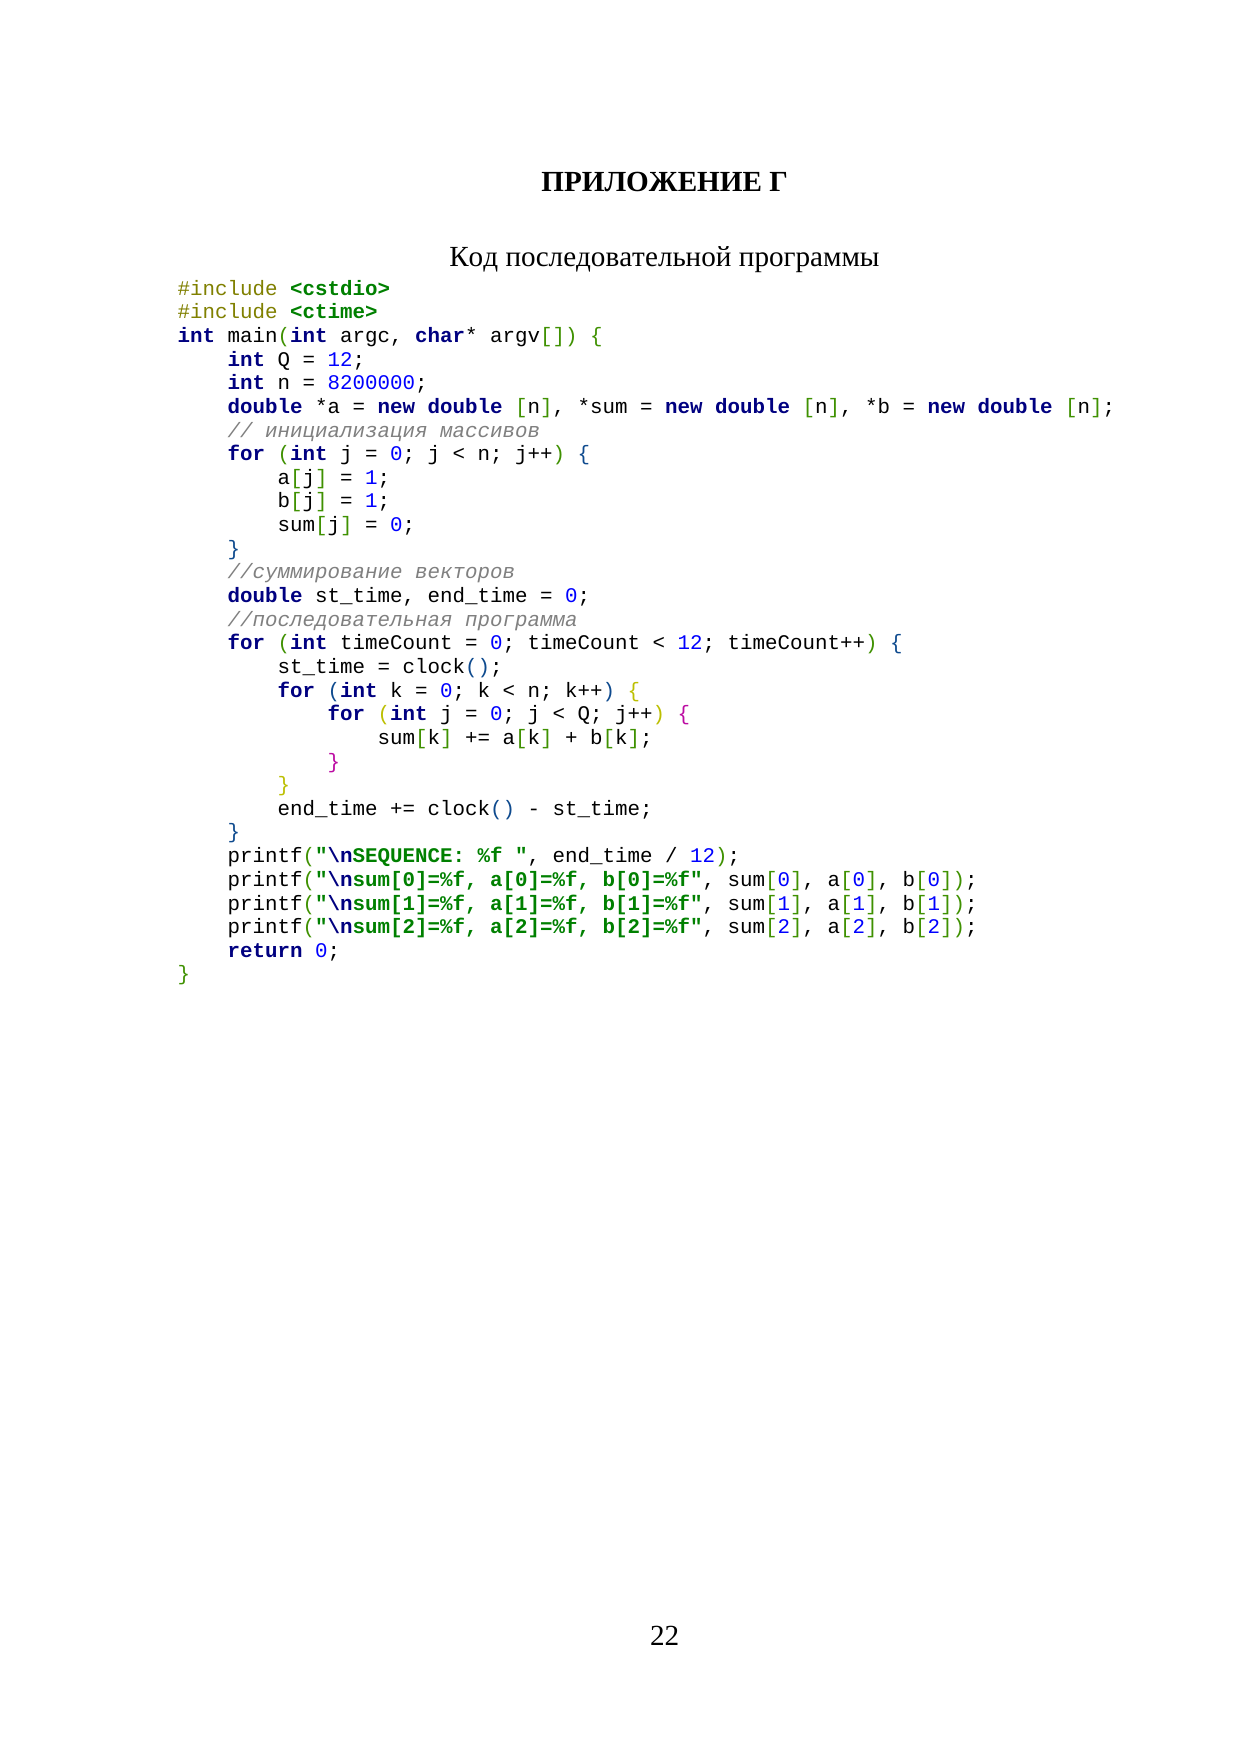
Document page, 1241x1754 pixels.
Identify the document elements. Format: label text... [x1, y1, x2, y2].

text #include <cstdio> #include <ctime> int main(int argc, char* argv[]) { int Q = 12; int n = 8200000; double *a = new double [n], *sum = new double [n], *b = new double [n]; // инициализация массивов for (int j = 0; j < n; j++) { a[j] = 1; b[j] = 1; sum[j] = 0; } //суммирование векторов double st_time, end_time = 0; //последовательная программа for (int timeCount = 0; timeCount < 12; timeCount++) { st_time = clock(); for (int k = 0; k < n; k++) { for (int j = 0; j < Q; j++) { sum[k] += a[k] + b[k]; } } end_time += clock() - st_time; } printf("\nSEQUENCE: %f ", end_time / 12); printf("\nsum[0]=%f, a[0]=%f, b[0]=%f", sum[0], a[0], b[0]); printf("\nsum[1]=%f, a[1]=%f, b[1]=%f", sum[1], a[1], b[1]); printf("\nsum[2]=%f, a[2]=%f, b[2]=%f", sum[2], a[2], b[2]); return 0; } [177, 278, 1152, 987]
text Код последовательной программы [177, 239, 1152, 273]
text ПРИЛОЖЕНИЕ Г [177, 164, 1152, 197]
